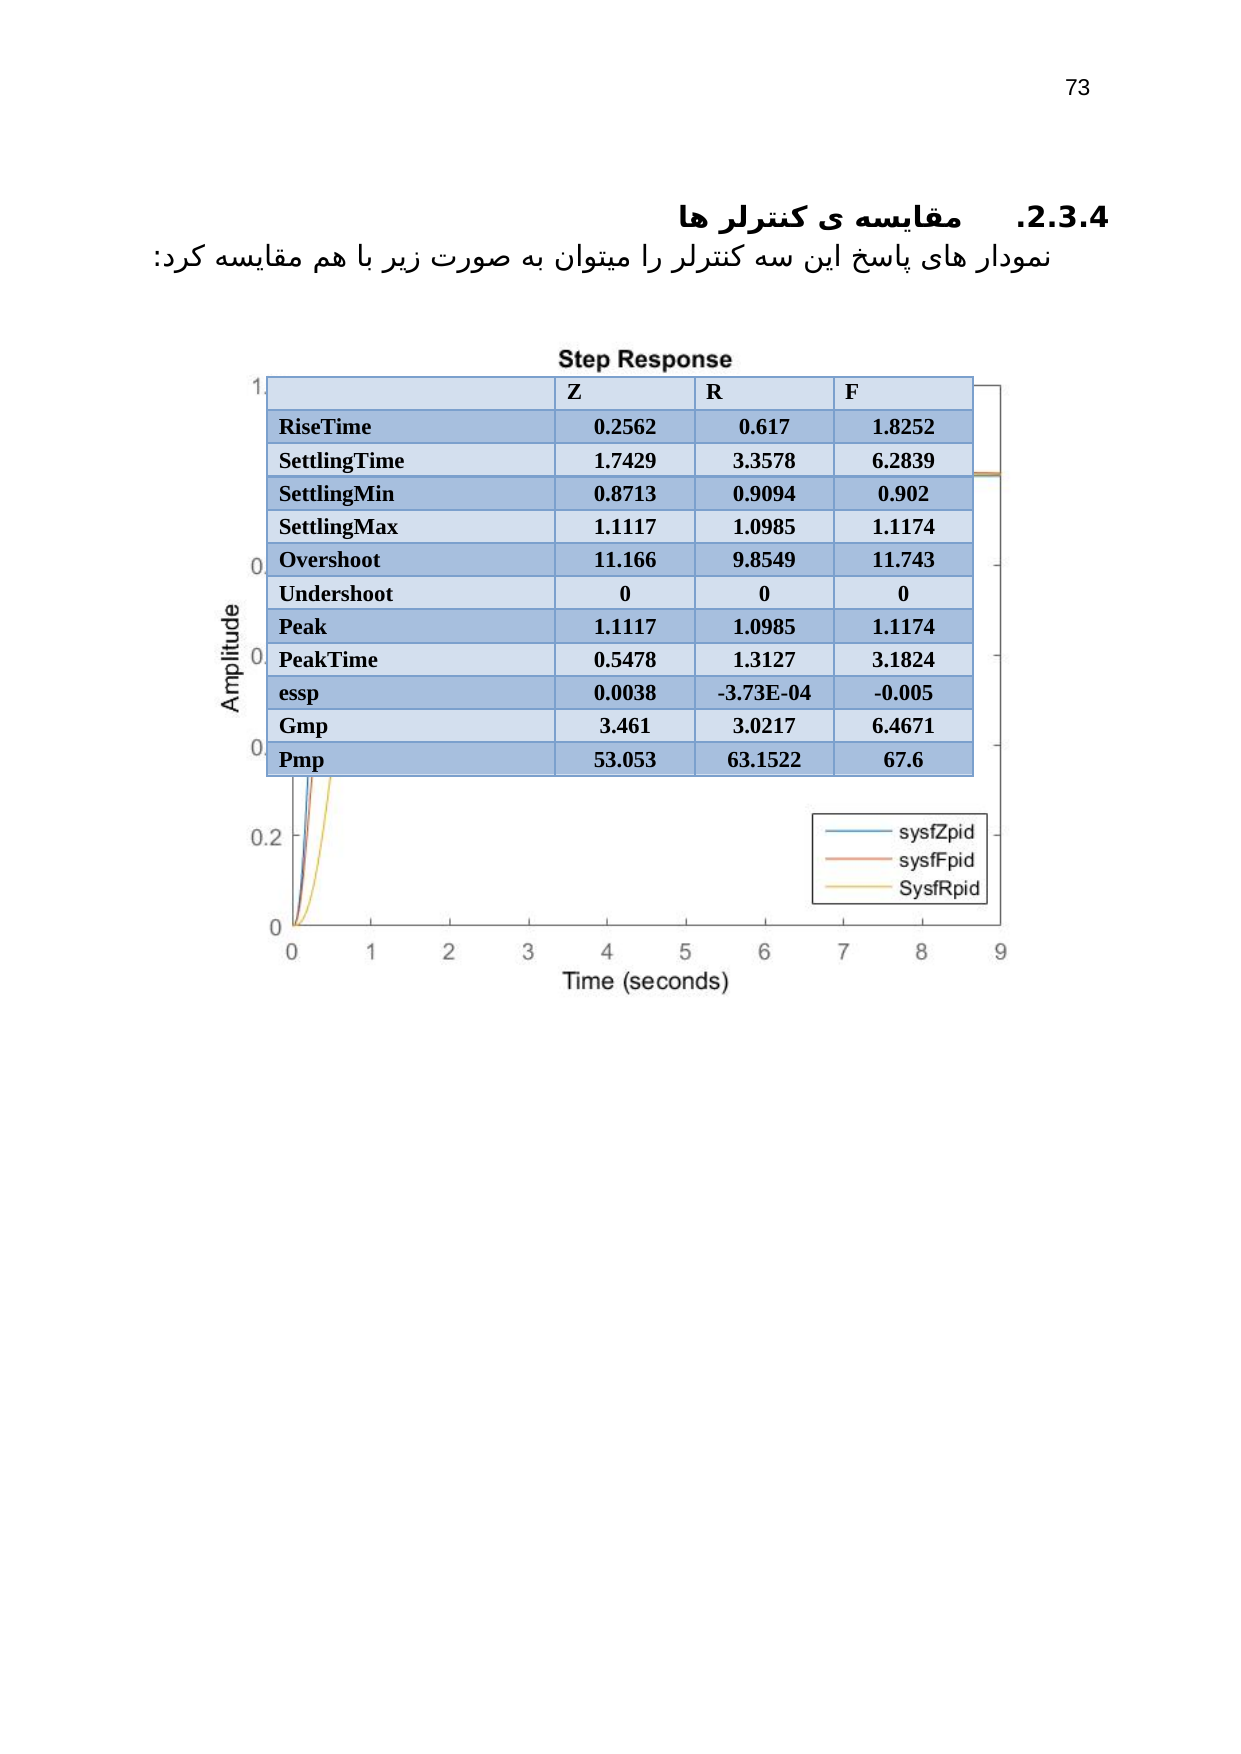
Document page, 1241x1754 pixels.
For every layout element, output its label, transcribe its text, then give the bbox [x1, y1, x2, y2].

table_cell RiseTime [268, 411, 554, 442]
table_cell PeakTime [268, 644, 554, 675]
table_header F [835, 378, 972, 409]
table_cell 1.7429 [556, 444, 694, 475]
table_cell 1.3127 [696, 644, 833, 675]
table_cell 0 [556, 577, 694, 608]
table_cell 1.1117 [556, 610, 694, 642]
table_cell -3.73E-04 [696, 677, 833, 708]
table_cell 9.8549 [696, 544, 833, 575]
table_cell SettlingMin [268, 478, 554, 509]
table_cell 67.6 [835, 743, 972, 774]
table_cell 3.461 [556, 710, 694, 741]
table_cell Undershoot [268, 577, 554, 608]
table_cell 0.8713 [556, 478, 694, 509]
table_cell 0.902 [835, 478, 972, 509]
table_header [268, 378, 554, 409]
table_cell -0.005 [835, 677, 972, 708]
table_cell 1.1174 [835, 610, 972, 642]
table_cell 1.0985 [696, 610, 833, 642]
table_cell 53.053 [556, 743, 694, 774]
table_cell Pmp [268, 743, 554, 774]
table_header Z [556, 378, 694, 409]
table_cell 0 [835, 577, 972, 608]
table_cell essp [268, 677, 554, 708]
table_cell 11.743 [835, 544, 972, 575]
table_cell 6.4671 [835, 710, 972, 741]
table_cell 1.8252 [835, 411, 972, 442]
table_cell 0.0038 [556, 677, 694, 708]
table_cell 1.1174 [835, 511, 972, 542]
table_cell 63.1522 [696, 743, 833, 774]
table_header R [696, 378, 833, 409]
table_cell 0.5478 [556, 644, 694, 675]
table_cell Overshoot [268, 544, 554, 575]
table_cell 3.3578 [696, 444, 833, 475]
table_cell 3.0217 [696, 710, 833, 741]
table_cell SettlingTime [268, 444, 554, 475]
table_cell 0.617 [696, 411, 833, 442]
table_cell 3.1824 [835, 644, 972, 675]
table_cell Gmp [268, 710, 554, 741]
text نمودار های پاسخ این سه کنترلر را میتوان به صورت زیر با هم مقایسه کرد: [150, 239, 1053, 273]
table_cell 6.2839 [835, 444, 972, 475]
table_cell SettlingMax [268, 511, 554, 542]
table_cell 1.0985 [696, 511, 833, 542]
table_cell Peak [268, 610, 554, 642]
table_cell 1.1117 [556, 511, 694, 542]
subtitle مقایسه ی کنترلر ها [150, 200, 1015, 234]
table_cell 11.166 [556, 544, 694, 575]
picture [150, 299, 1090, 1004]
table_cell 0.2562 [556, 411, 694, 442]
table_cell 0.9094 [696, 478, 833, 509]
table_cell 0 [696, 577, 833, 608]
